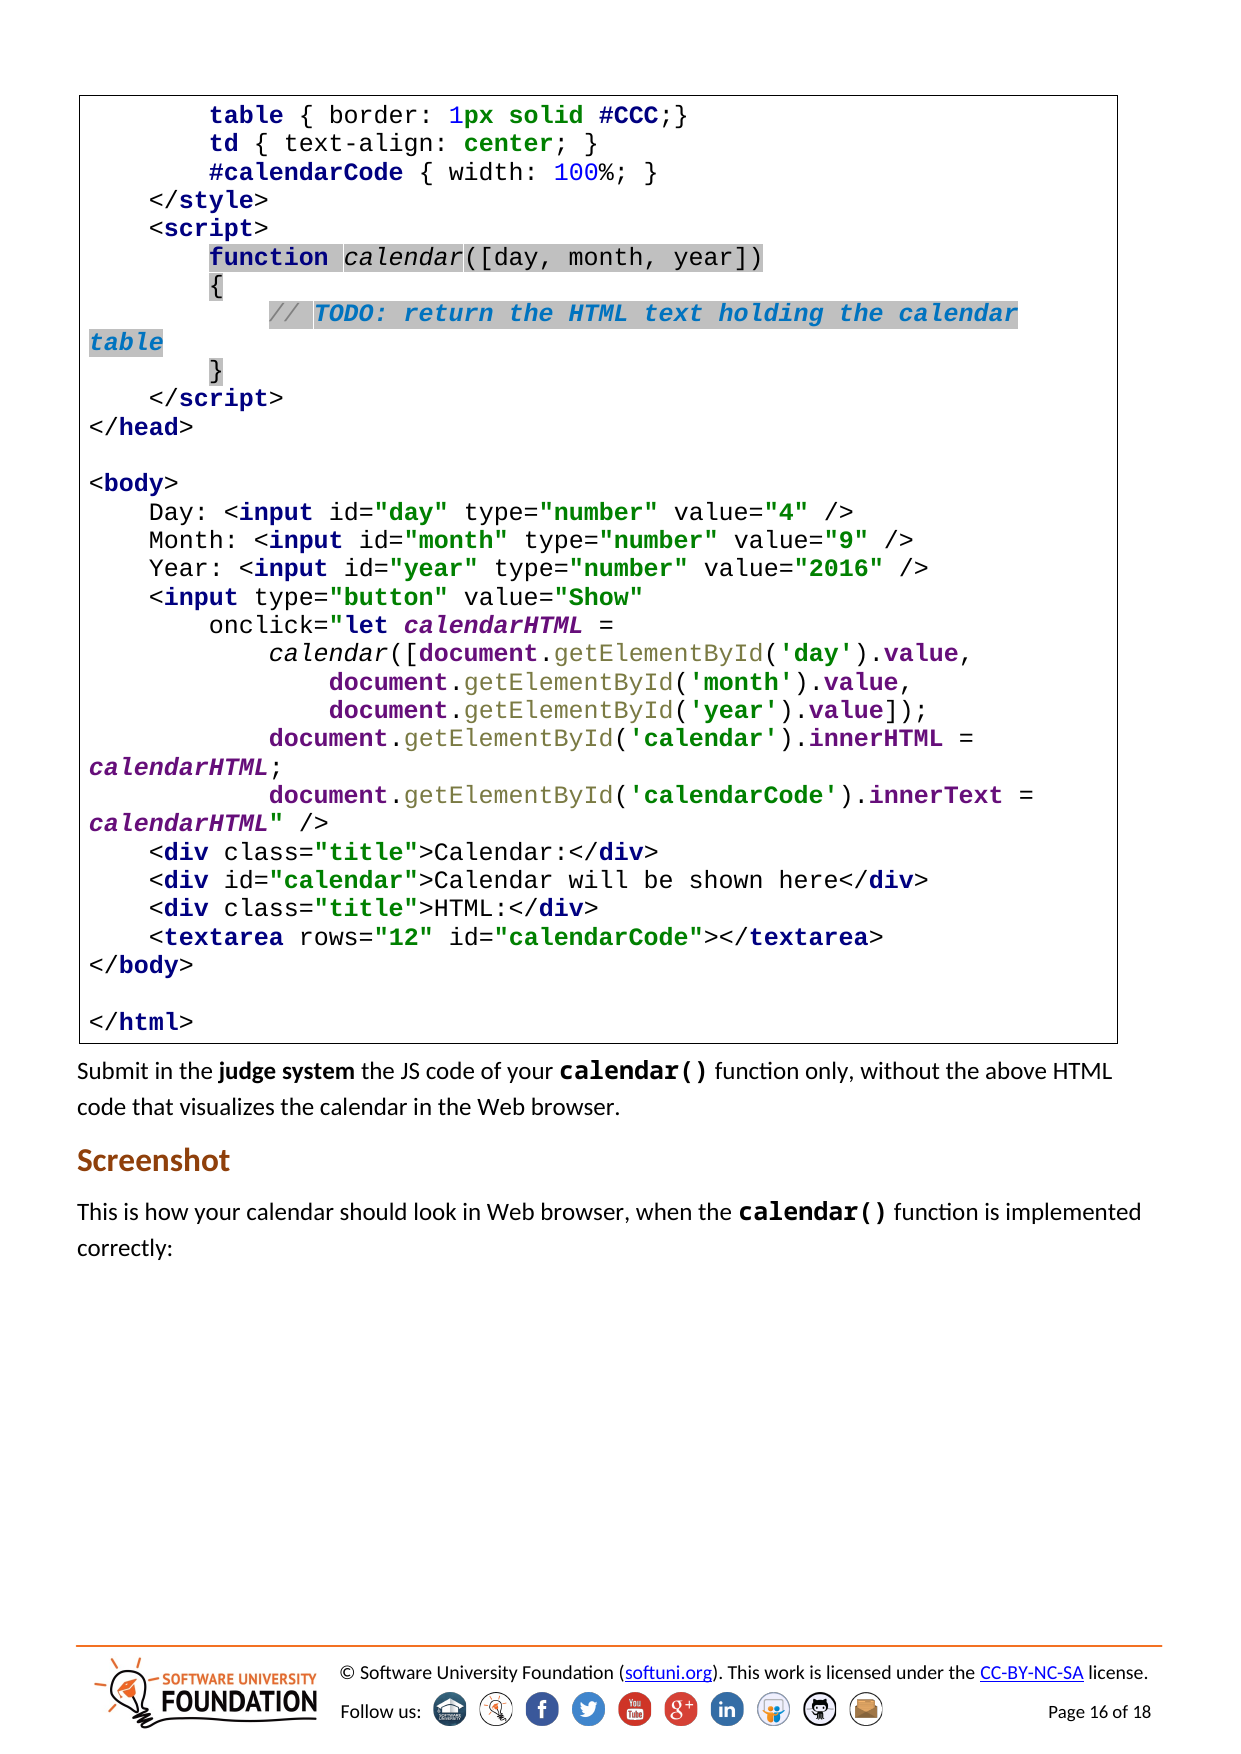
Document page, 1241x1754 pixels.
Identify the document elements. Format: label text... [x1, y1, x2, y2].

picture [525, 1692, 559, 1726]
picture [757, 1692, 790, 1726]
picture [803, 1692, 837, 1726]
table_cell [80, 96, 1117, 1043]
picture [479, 1692, 513, 1726]
subtitle Screenshot [77, 1139, 1163, 1179]
picture [849, 1692, 883, 1726]
text Submit in the judge system the JS code of your calendar() function only, without the above HTML code that visualizes the calendar in the Web browser. [77, 1053, 1163, 1122]
picture [93, 1656, 317, 1729]
picture [433, 1692, 467, 1726]
picture [664, 1692, 698, 1726]
picture [572, 1692, 605, 1726]
picture [710, 1692, 744, 1726]
picture [618, 1692, 652, 1726]
text This is how your calendar should look in Web browser, when the calendar() function is implemented correctly: [77, 1194, 1163, 1263]
